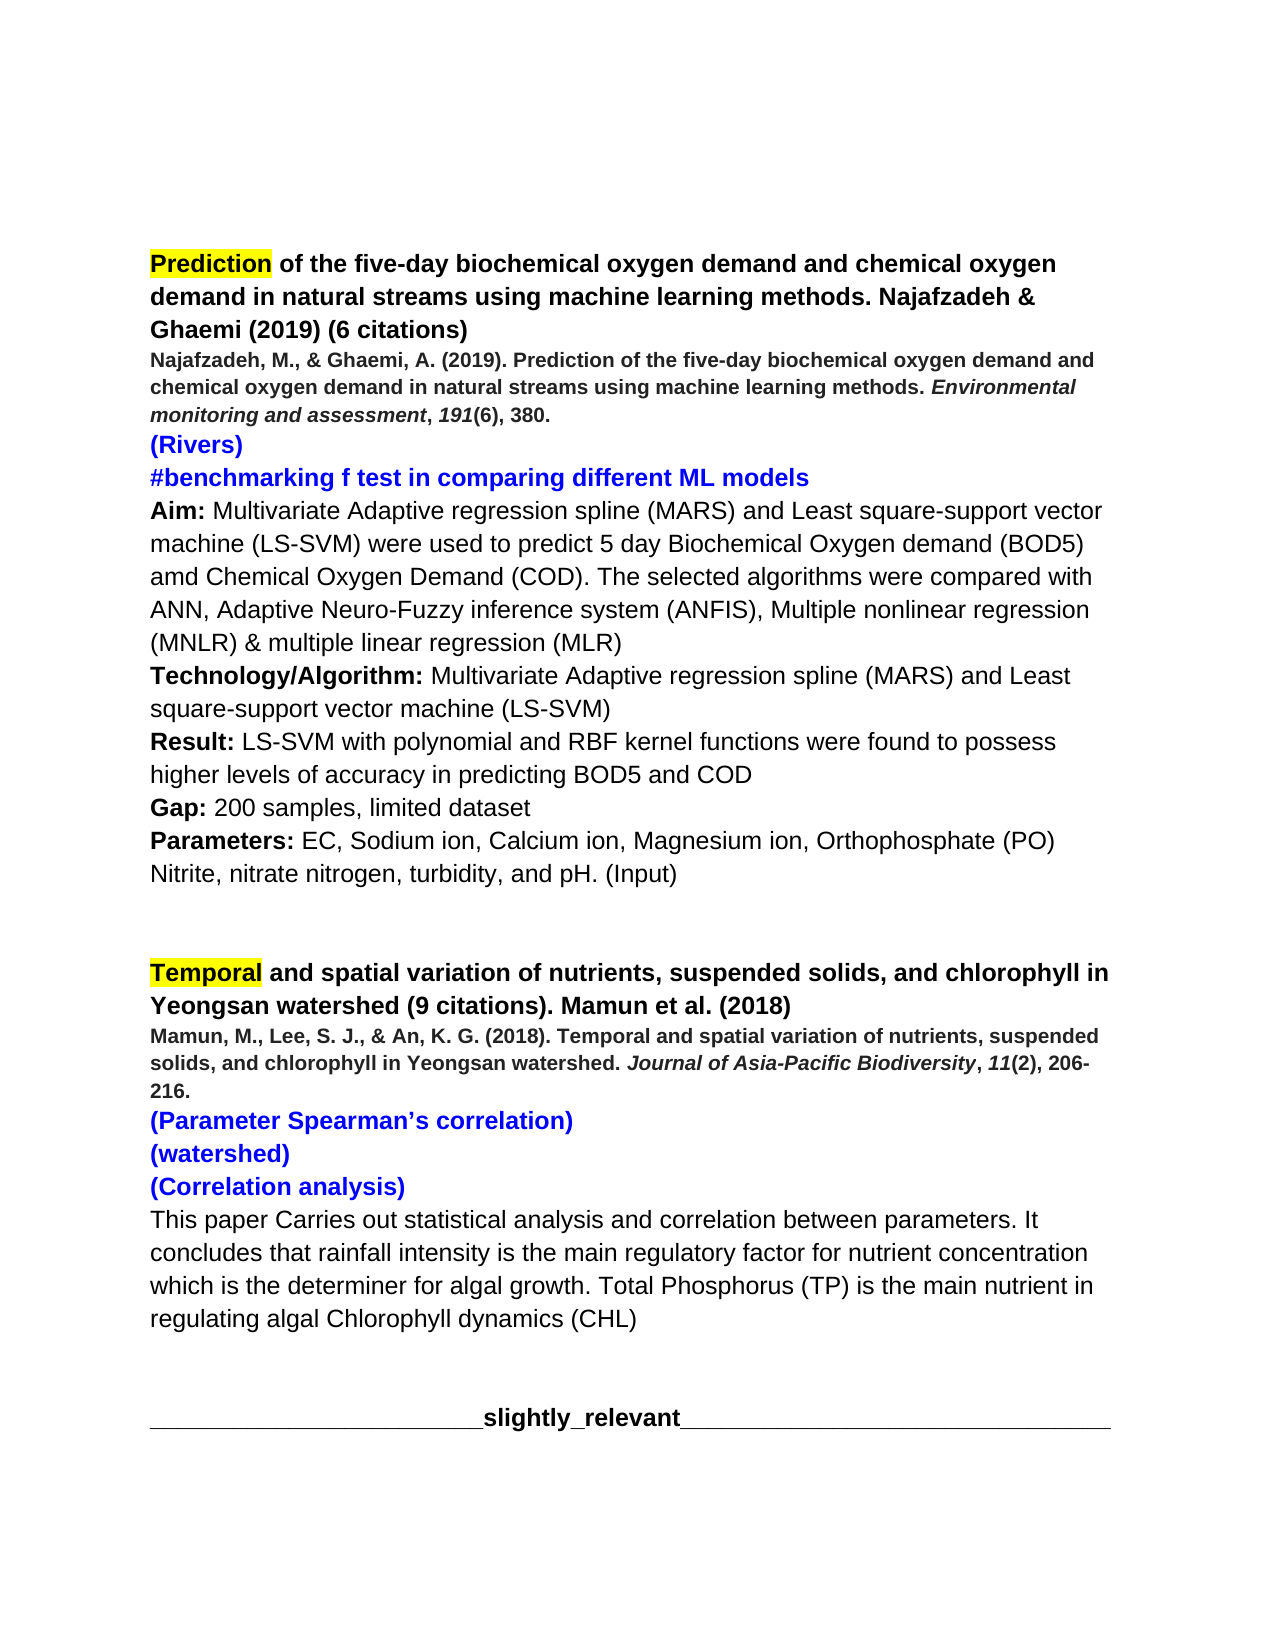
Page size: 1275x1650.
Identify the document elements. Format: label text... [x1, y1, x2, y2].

text This paper Carries out statistical analysis and correlation between parameters. It concludes that rainfall intensity is the main regulatory factor for nutrient concentration which is the determiner for algal growth. Total Phosphorus (TP) is the main nutrient in regulating algal Chlorophyll dynamics (CHL) [150, 1205, 1125, 1333]
text Parameters: EC, Sodium ion, Calcium ion, Magnesium ion, Orthophosphate (PO) [150, 826, 1125, 855]
text ________________________slightly_relevant_______________________________ [150, 1403, 1125, 1432]
text (Rivers) #benchmarking f test in comparing different ML models [150, 430, 1125, 492]
text Result: LS-SVM with polynomial and RBF kernel functions were found to possess higher levels of accuracy in predicting BOD5 and COD [150, 727, 1125, 789]
text Temporal and spatial variation of nutrients, suspended solids, and chlorophyll in Yeongsan watershed (9 citations). Mamun et al. (2018) Mamun, M., Lee, S. J., & An, K. G. (2018). Temporal and spatial variation of nutrients, suspended solids, and chlorophyll in Yeongsan watershed. Journal of Asia-Pacific Biodiversity, 11(2), 206-216. [150, 958, 1125, 1102]
text (Parameter Spearman’s correlation) (watershed) (Correlation analysis) [150, 1106, 1125, 1201]
text Aim: Multivariate Adaptive regression spline (MARS) and Least square-support vector machine (LS-SVM) were used to predict 5 day Biochemical Oxygen demand (BOD5) amd Chemical Oxygen Demand (COD). The selected algorithms were compared with ANN, Adaptive Neuro-Fuzzy inference system (ANFIS), Multiple nonlinear regression (MNLR) & multiple linear regression (MLR) [150, 496, 1125, 657]
text Gap: 200 samples, limited dataset [150, 793, 1125, 822]
text Nitrite, nitrate nitrogen, turbidity, and pH. (Input) [150, 859, 1125, 888]
text Prediction of the five-day biochemical oxygen demand and chemical oxygen demand in natural streams using machine learning methods. Najafzadeh & Ghaemi (2019) (6 citations) Najafzadeh, M., & Ghaemi, A. (2019). Prediction of the five-day biochemical oxygen demand and chemical oxygen demand in natural streams using machine learning methods. Environmental monitoring and assessment, 191(6), 380. [150, 249, 1125, 426]
text Technology/Algorithm: Multivariate Adaptive regression spline (MARS) and Least square-support vector machine (LS-SVM) [150, 661, 1125, 723]
